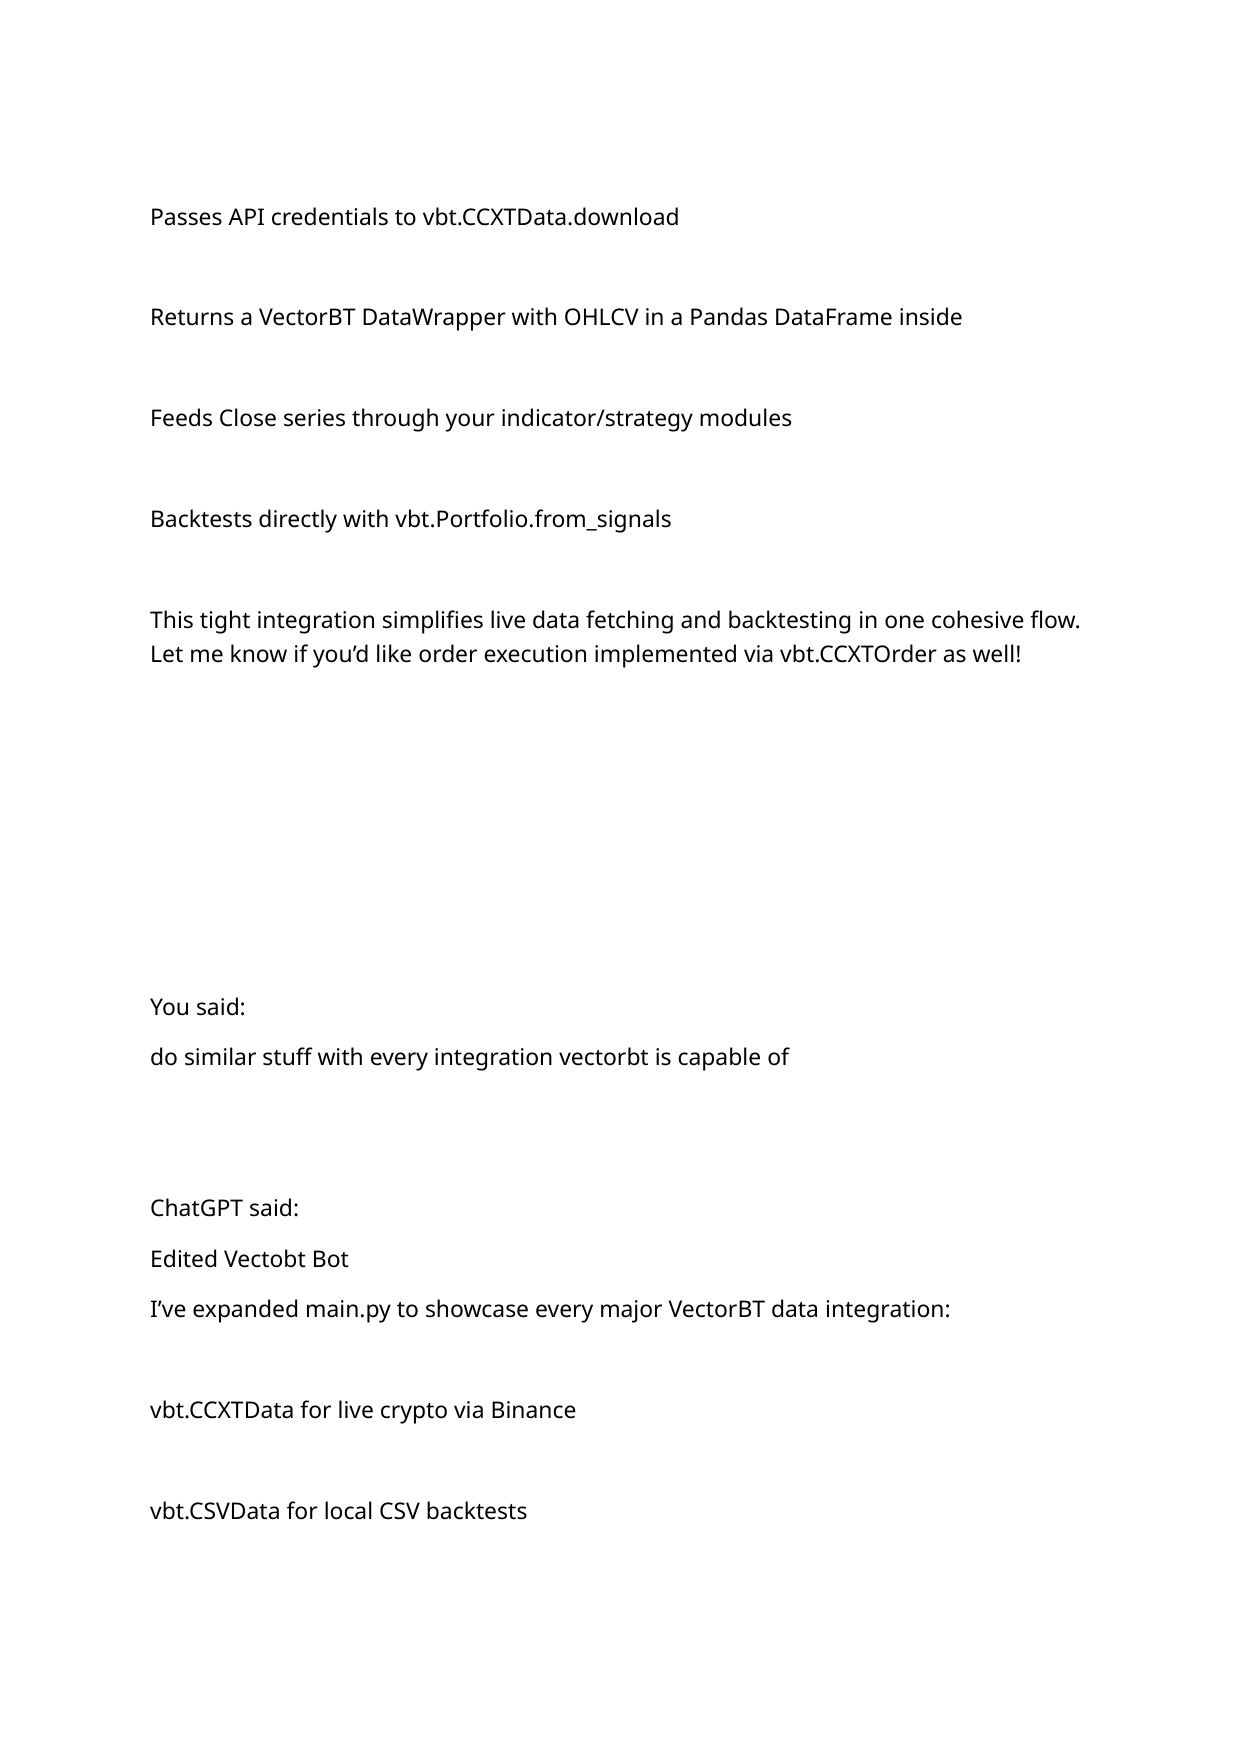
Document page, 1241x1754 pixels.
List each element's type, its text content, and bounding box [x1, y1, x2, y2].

text vbt.CSVData for local CSV backtests [150, 1494, 1090, 1526]
text Feeds Close series through your indicator/strategy modules [150, 402, 1090, 433]
text I’ve expanded main.py to showcase every major VectorBT data integration: [150, 1293, 1090, 1324]
text Returns a VectorBT DataWrapper with OHLCV in a Pandas DataFrame inside [150, 301, 1090, 332]
text ChatGPT said: [150, 1192, 1090, 1223]
text Edited Vectobt Bot [150, 1242, 1090, 1274]
text vbt.CCXTData for live crypto via Binance [150, 1394, 1090, 1425]
text Passes API credentials to vbt.CCXTData.download [150, 200, 1090, 232]
text You said: [150, 990, 1090, 1022]
text do similar stuff with every integration vectorbt is capable of [150, 1041, 1090, 1072]
text Backtests directly with vbt.Portfolio.from_signals [150, 503, 1090, 534]
text This tight integration simplifies live data fetching and backtesting in one cohesive flow. Let me know if you’d like order execution implemented via vbt.CCXTOrder as well! [150, 604, 1090, 669]
